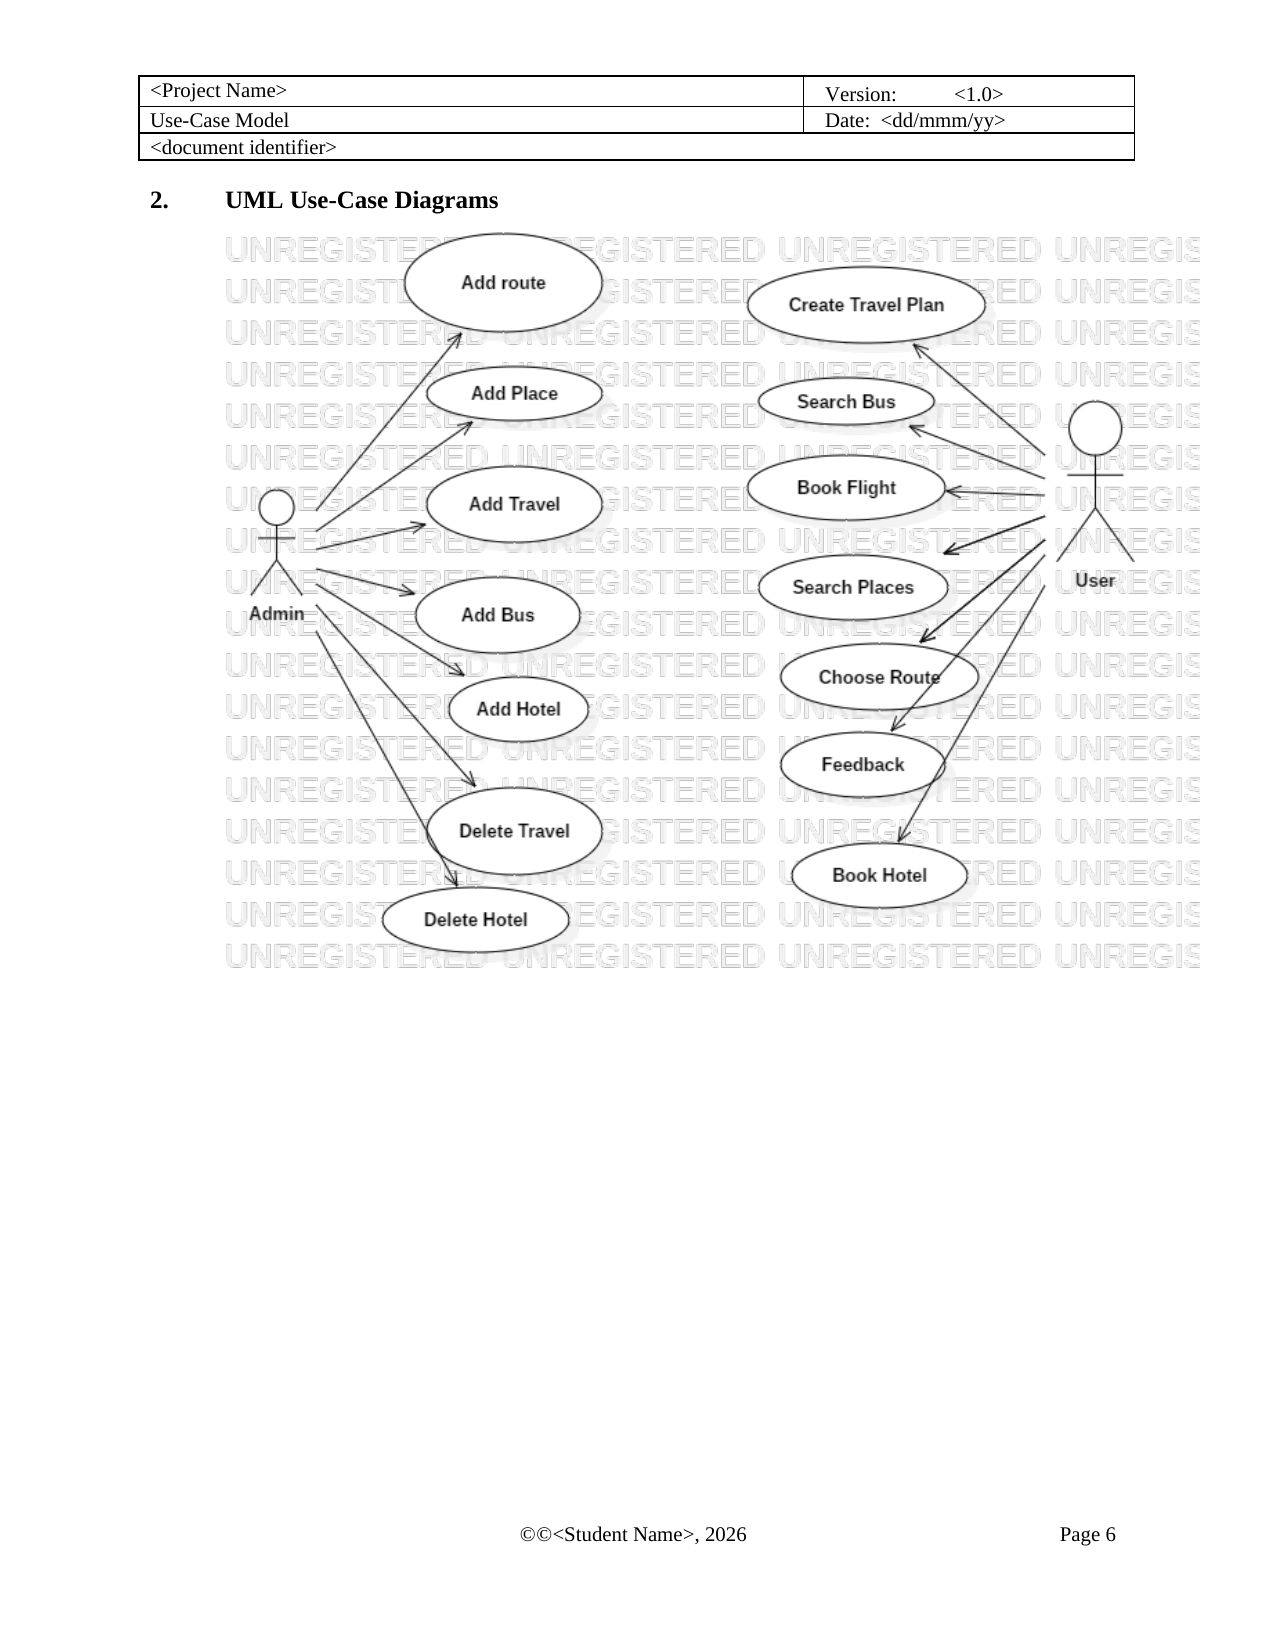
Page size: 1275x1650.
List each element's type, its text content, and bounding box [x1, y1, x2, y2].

picture [225, 220, 1200, 1008]
subtitle UML Use-Case Diagrams [150, 185, 1125, 214]
